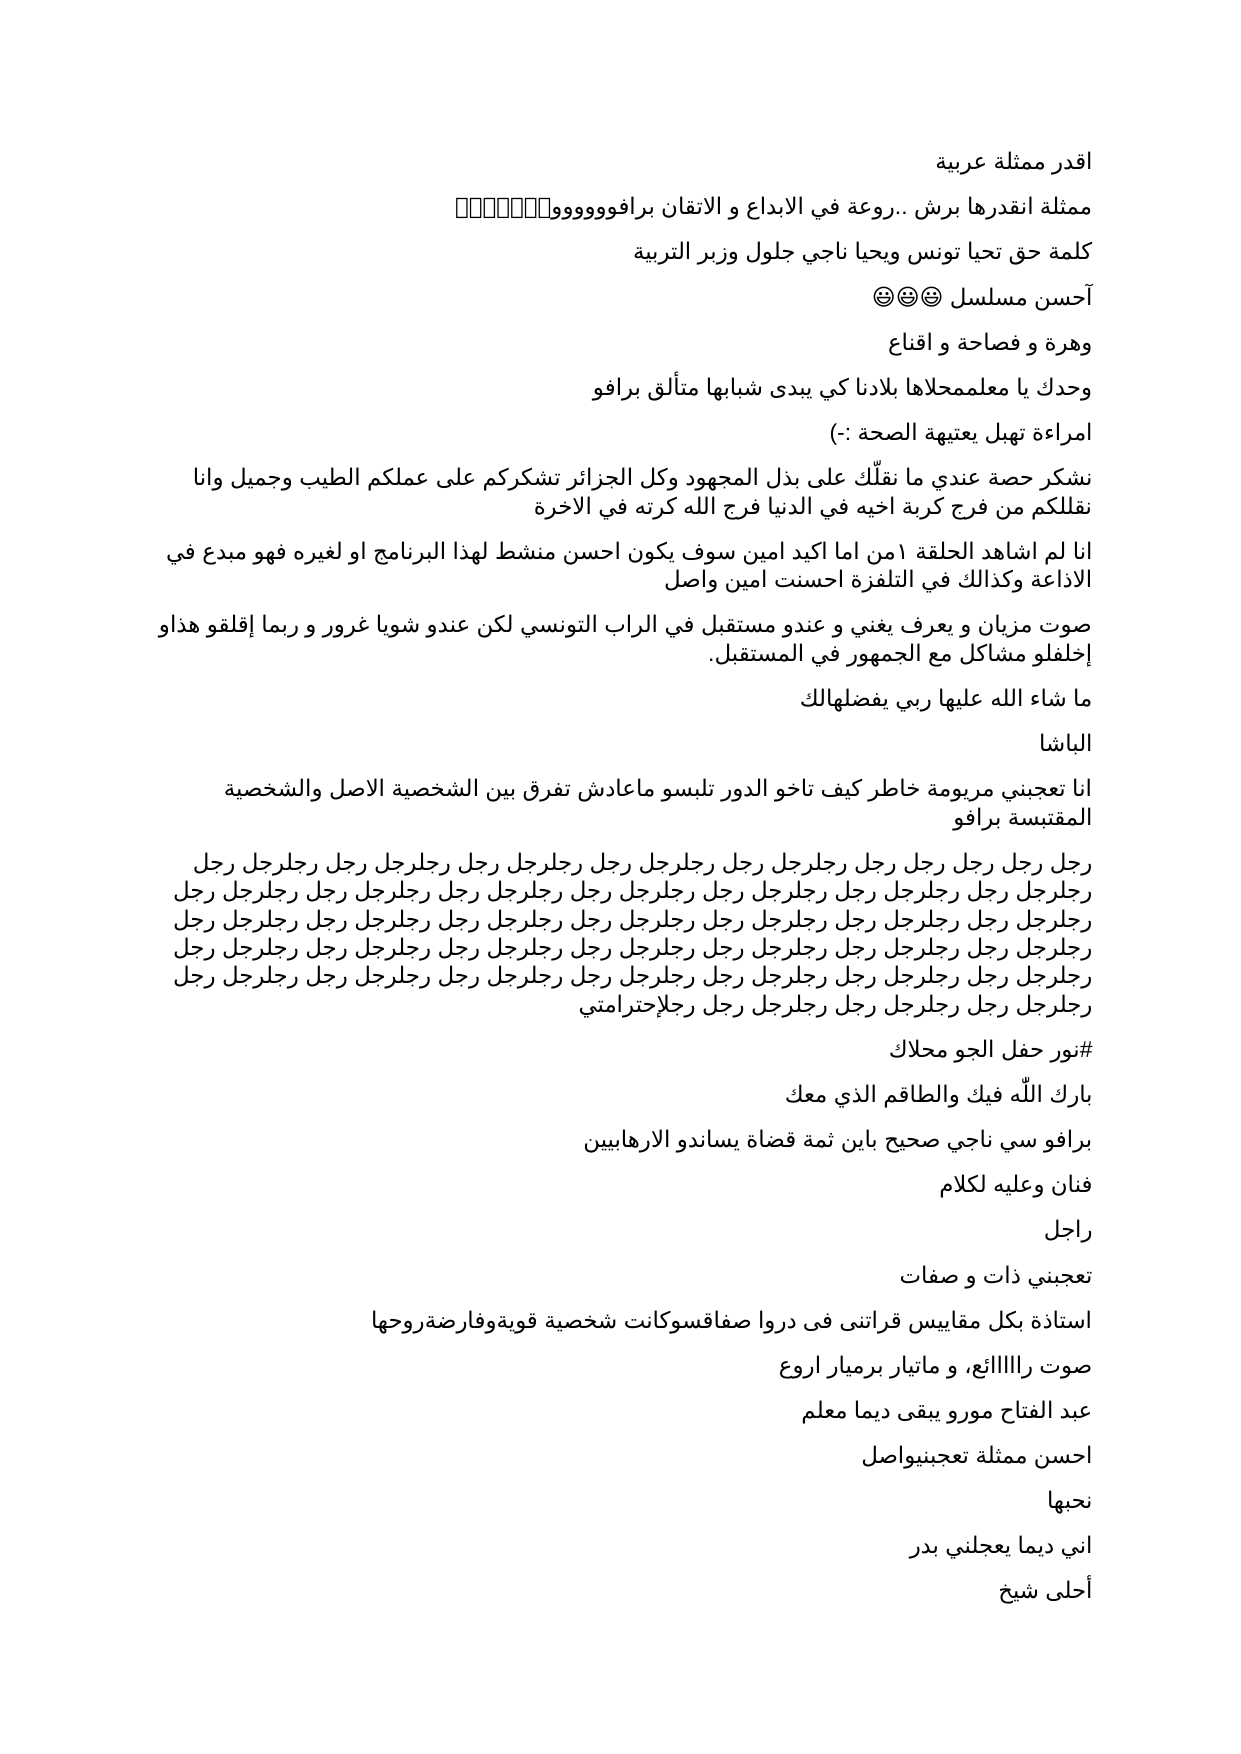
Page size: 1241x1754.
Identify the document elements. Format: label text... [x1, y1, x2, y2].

text راجل [148, 1216, 1093, 1243]
text عبد الفتاح مورو يبقى ديما معلم [148, 1397, 1093, 1423]
text صوت مزيان و يعرف يغني و عندو مستقبل في الراب التونسي لكن عندو شويا غرور و ربما إقلقو هذاو إخلفلو مشاكل مع الجمهور في المستقبل. [148, 611, 1093, 666]
text نحبها [148, 1487, 1093, 1513]
text بارك اللّٰه فيك والطاقم الذي معك [148, 1081, 1093, 1107]
text #نور حفل الجو محلاك [148, 1036, 1093, 1062]
text استاذة بكل مقاييس قراتنى فى دروا صفاقسوكانت شخصية قويةوفارضةروحها [148, 1307, 1093, 1333]
text رجل رجل رجل رجل رجل رجلرجل رجل رجلرجل رجل رجلرجل رجل رجلرجل رجل رجلرجل رجل رجلرجل رجل رجلرجل رجل رجلرجل رجل رجلرجل رجل رجلرجل رجل رجلرجل رجل رجلرجل رجل رجلرجل رجل رجلرجل رجل رجلرجل رجل رجلرجل رجل رجلرجل رجل رجلرجل رجل رجلرجل رجل رجلرجل رجل رجلرجل رجل رجلرجل رجل رجلرجل رجل رجلرجل رجل رجلرجل رجل رجلرجل رجل رجلرجل رجل رجلرجل رجل رجلرجل رجل رجلرجل رجل رجلرجل رجل رجلرجل رجل رجلرجل رجل رجلرجل رجل رجلرجل رجل رجلرجل رجل رجلإحترامتي [148, 849, 1093, 1017]
text صوت رااااائع، و ماتيار برميار اروع [148, 1352, 1093, 1378]
text احسن ممثلة تعجبنيواصل [148, 1442, 1093, 1468]
text آحسن مسلسل 😃😃😃 [148, 283, 1093, 310]
text ما شاء الله عليها ربي يفضلهالك [148, 685, 1093, 711]
text امراءة تهبل يعتيهة الصحة :-) [148, 419, 1093, 446]
text وحدك يا معلممحلاها بلادنا كي يبدى شبابها متألق برافو [148, 374, 1093, 401]
text اقدر ممثلة عربية [148, 148, 1093, 174]
text انا تعجبني مريومة خاطر كيف تاخو الدور تلبسو ماعادش تفرق بين الشخصية الاصل والشخصية المقتبسة برافو [148, 775, 1093, 830]
text الباشا [148, 730, 1093, 756]
text اني ديما يعجلني بدر [148, 1532, 1093, 1558]
text وهرة و فصاحة و اقناع [148, 329, 1093, 355]
text نشكر حصة عندي ما نقلّك على بذل المجهود وكل الجزائر تشكركم على عملكم الطيب وجميل وانا نقللكم من فرج كربة اخيه في الدنيا فرج الله كرته في الاخرة [148, 464, 1093, 519]
text أحلى شيخ [148, 1577, 1093, 1604]
text برافو سي ناجي صحيح باين ثمة قضاة يساندو الارهابيين [148, 1126, 1093, 1153]
text انا لم اشاهد الحلقة ١من اما اكيد امين سوف يكون احسن منشط لهذا البرنامج او لغيره فهو مبدع في الاذاعة وكذالك في التلفزة احسنت امين واصل [148, 538, 1093, 593]
text كلمة حق تحيا تونس ويحيا ناجي جلول وزبر التربية [148, 238, 1093, 265]
text ممثلة انقدرها برش ..روعة في الابداع و الاتقان برافوووووو🌺🌸🌻🌻🌻🌺🌺 [148, 193, 1093, 219]
text فنان وعليه لكلام [148, 1171, 1093, 1198]
text تعجبني ذات و صفات [148, 1262, 1093, 1288]
